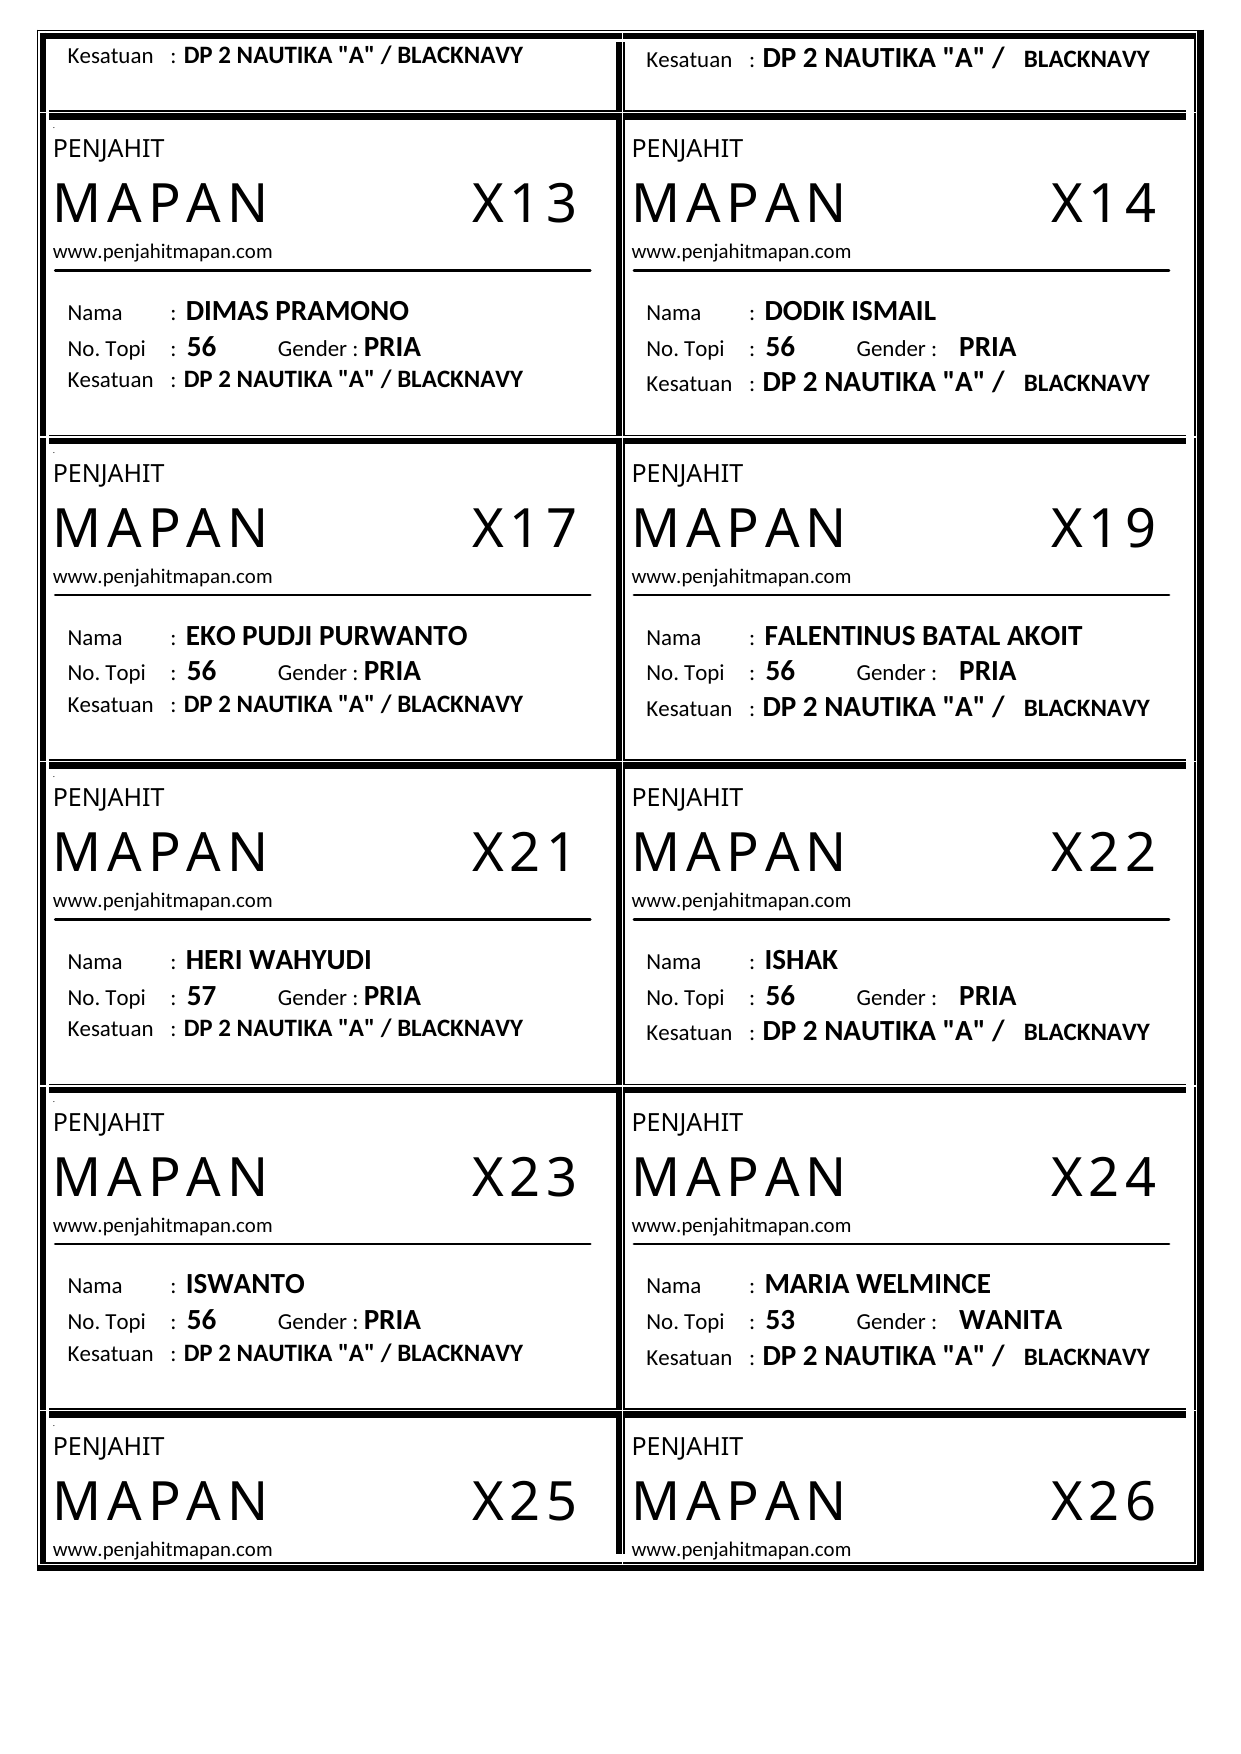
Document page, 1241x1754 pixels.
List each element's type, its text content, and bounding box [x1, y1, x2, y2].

table_cell . PENJAHIT MAPAN X13 www.penjahitmapan.com Nama : DIMAS PRAMONO No. Topi : 56 Gender : PRIA Kesatuan : DP 2 NAUTIKA "A" / BLACKNAVY [41, 110, 620, 435]
table_cell PENJAHIT MAPAN X22 www.penjahitmapan.com Nama : ISHAK No. Topi : 56 Gender : PRIA Kesatuan : DP 2 NAUTIKA "A" / BLACKNAVY [620, 759, 1197, 1084]
table_cell . PENJAHIT MAPAN X11 www.penjahitmapan.com Nama : DHIMAS MUHAMMAD No. Topi : 56 Gender : PRIA Kesatuan : DP 2 NAUTIKA "A" / BLACKNAVY [46, 39, 620, 110]
table_cell . PENJAHIT MAPAN X23 www.penjahitmapan.com Nama : ISWANTO No. Topi : 56 Gender : PRIA Kesatuan : DP 2 NAUTIKA "A" / BLACKNAVY [41, 1084, 620, 1408]
table_cell PENJAHIT MAPAN X19 www.penjahitmapan.com Nama : FALENTINUS BATAL AKOIT No. Topi : 56 Gender : PRIA Kesatuan : DP 2 NAUTIKA "A" / BLACKNAVY [620, 435, 1197, 759]
table_cell . PENJAHIT MAPAN X21 www.penjahitmapan.com Nama : HERI WAHYUDI No. Topi : 57 Gender : PRIA Kesatuan : DP 2 NAUTIKA "A" / BLACKNAVY [41, 759, 620, 1084]
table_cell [620, 1408, 1197, 1562]
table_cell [620, 31, 1197, 110]
table_cell . PENJAHIT MAPAN X17 www.penjahitmapan.com Nama : EKO PUDJI PURWANTO No. Topi : 56 Gender : PRIA Kesatuan : DP 2 NAUTIKA "A" / BLACKNAVY [41, 435, 620, 759]
table_cell . PENJAHIT MAPAN X25 www.penjahitmapan.com Nama : PRI HADIAWAN No. Topi : 59 Gender : PRIA Kesatuan : DP 2 NAUTIKA "A" / BLACKNAVY [41, 1408, 620, 1562]
table_cell PENJAHIT MAPAN X24 www.penjahitmapan.com Nama : MARIA WELMINCE No. Topi : 53 Gender : WANITA Kesatuan : DP 2 NAUTIKA "A" / BLACKNAVY [620, 1084, 1197, 1408]
table_cell PENJAHIT MAPAN X14 www.penjahitmapan.com Nama : DODIK ISMAIL No. Topi : 56 Gender : PRIA Kesatuan : DP 2 NAUTIKA "A" / BLACKNAVY [620, 110, 1197, 435]
